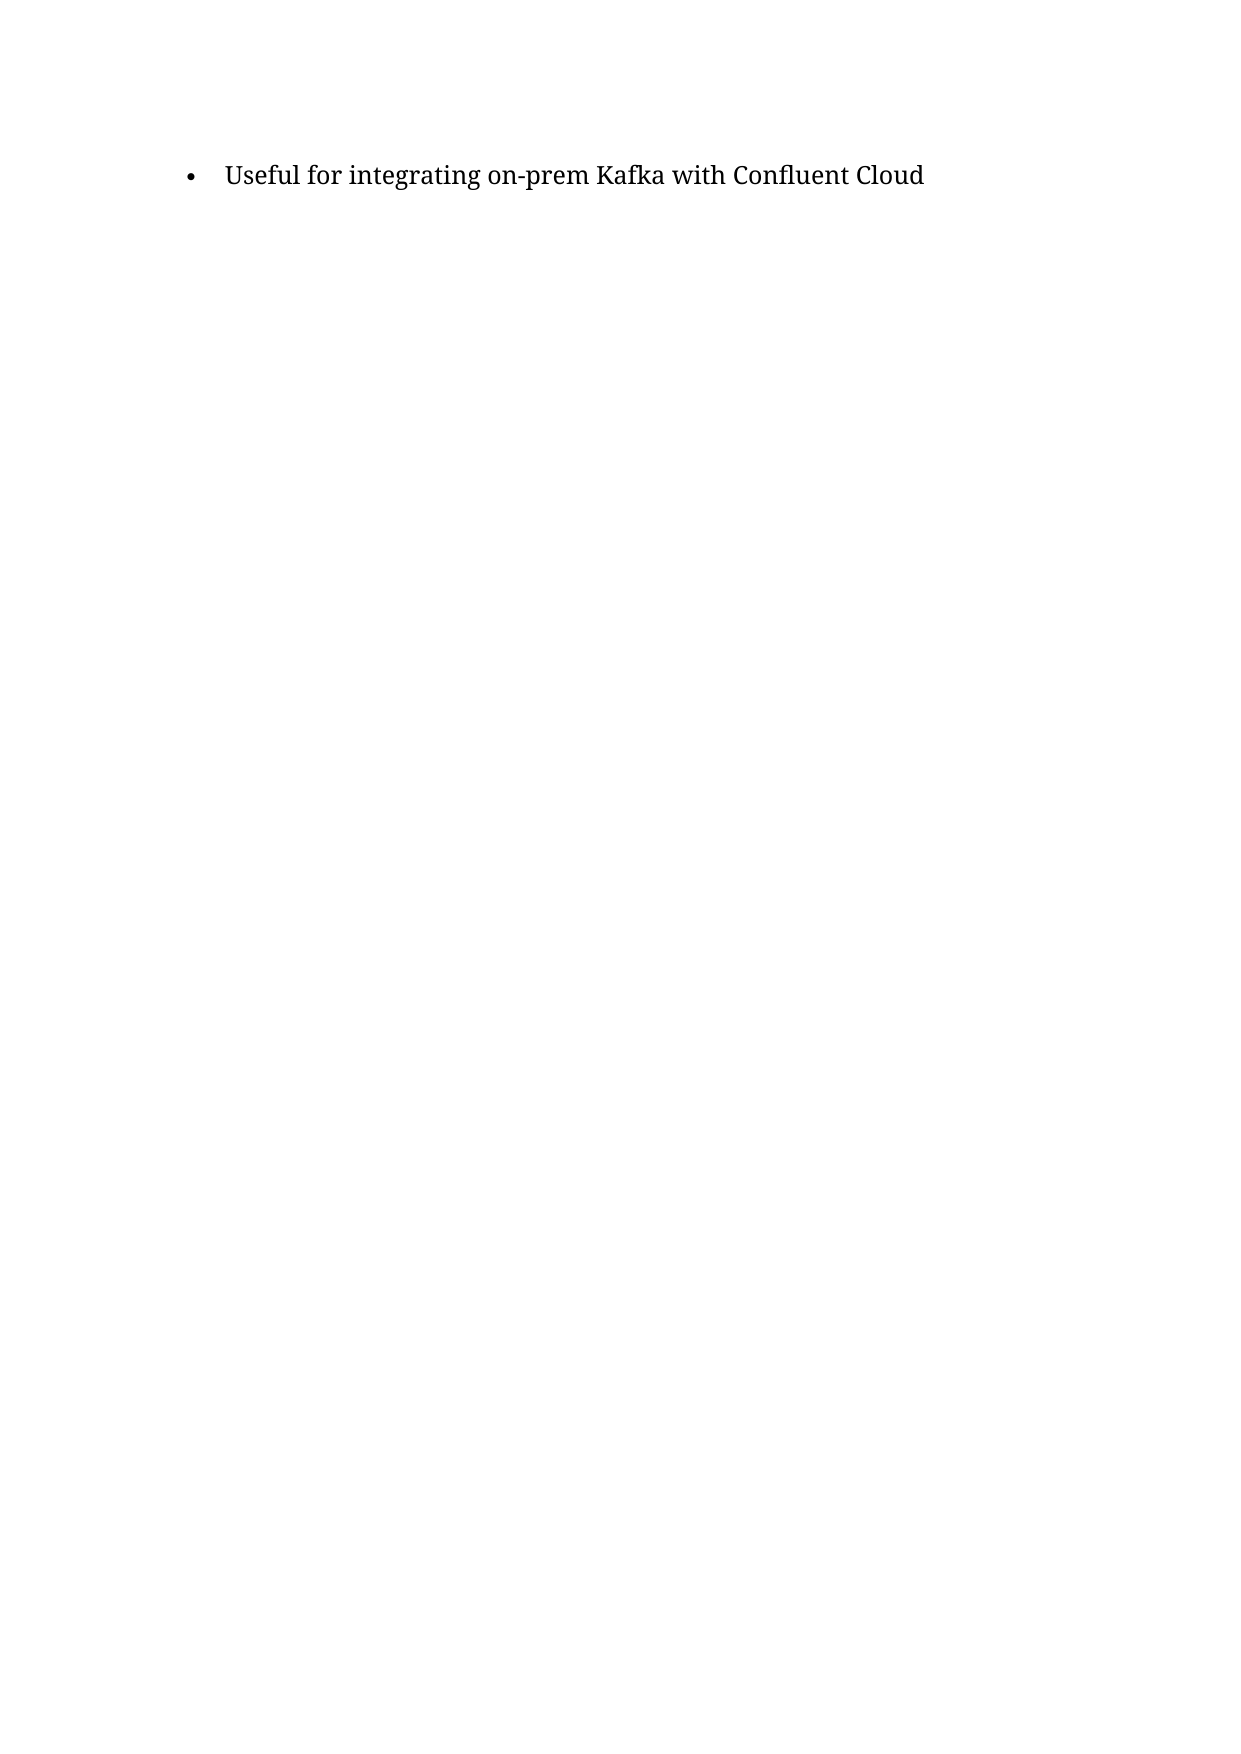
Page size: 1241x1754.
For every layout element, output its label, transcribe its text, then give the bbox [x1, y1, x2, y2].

list Useful for integrating on-prem Kafka with Confluent Cloud [187, 158, 1090, 192]
